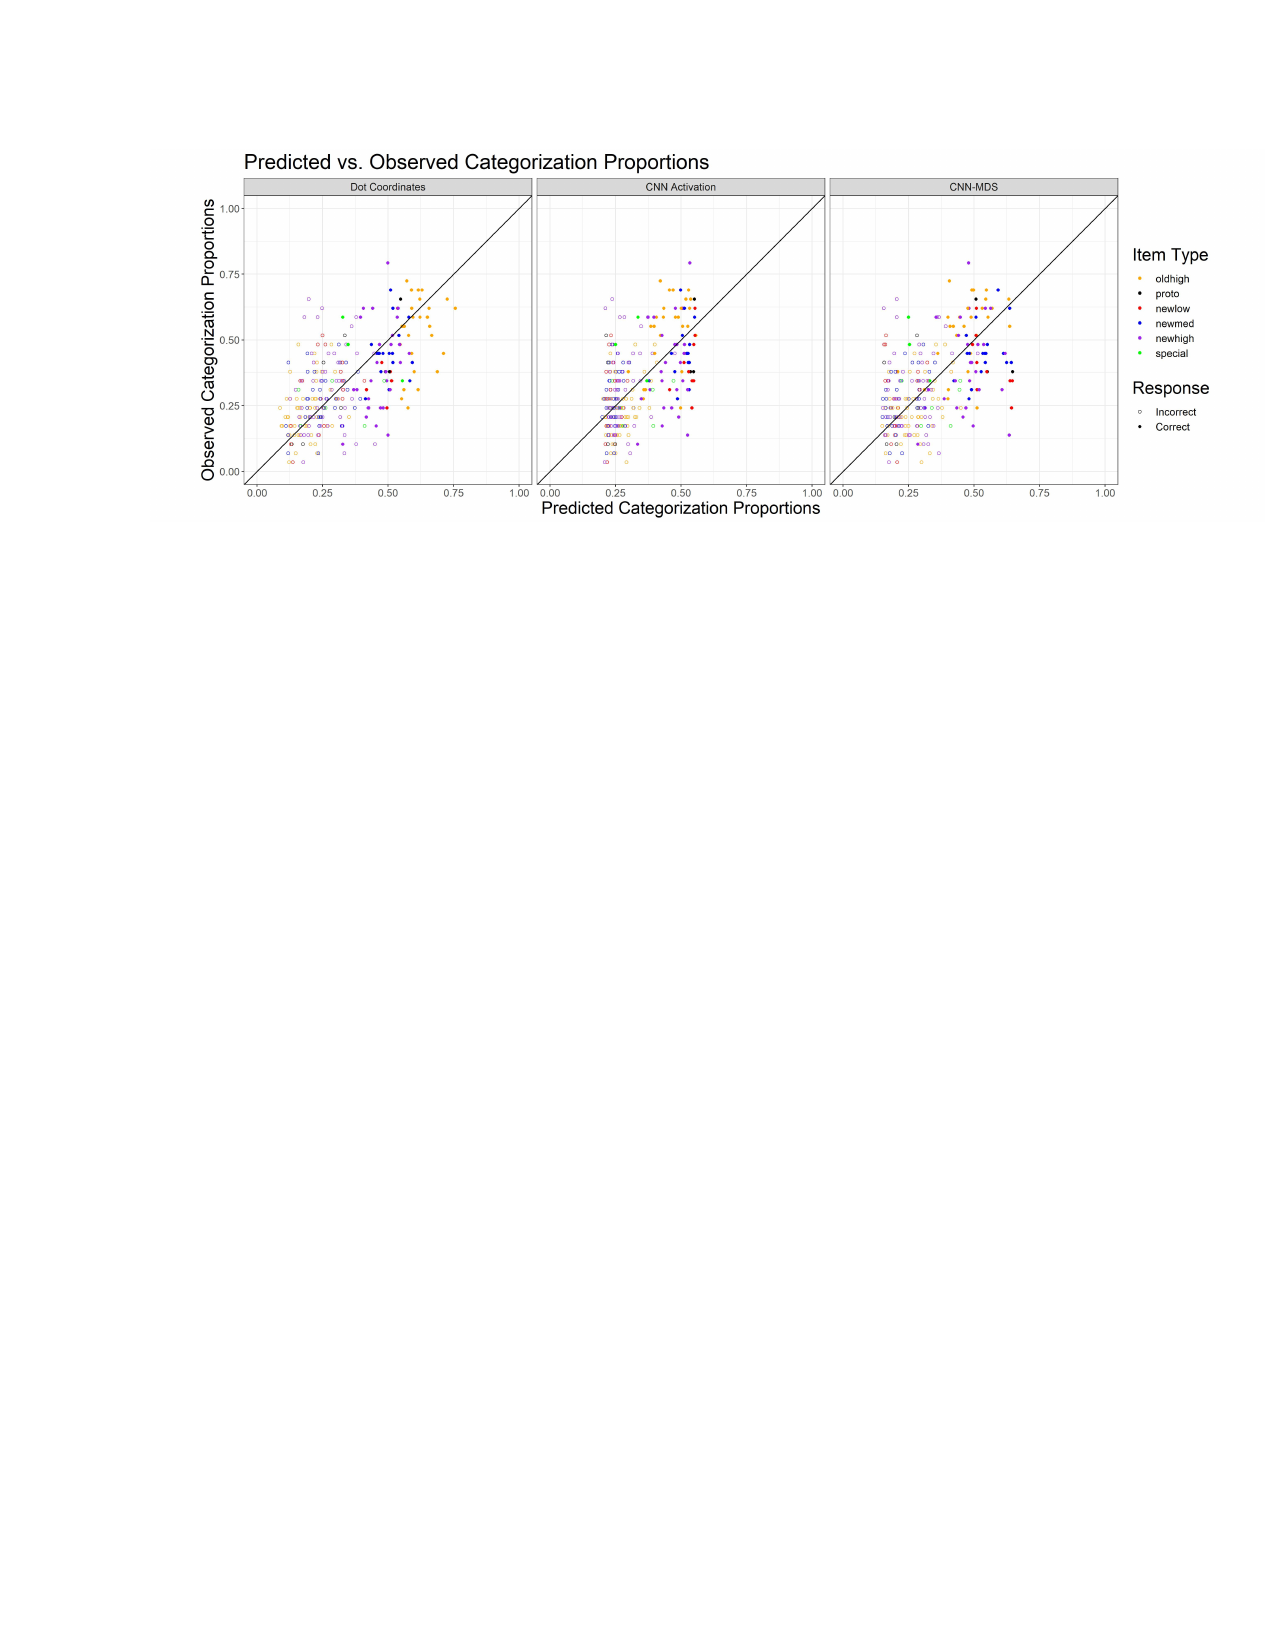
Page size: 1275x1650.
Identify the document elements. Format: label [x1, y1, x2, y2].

picture [150, 149, 1265, 522]
